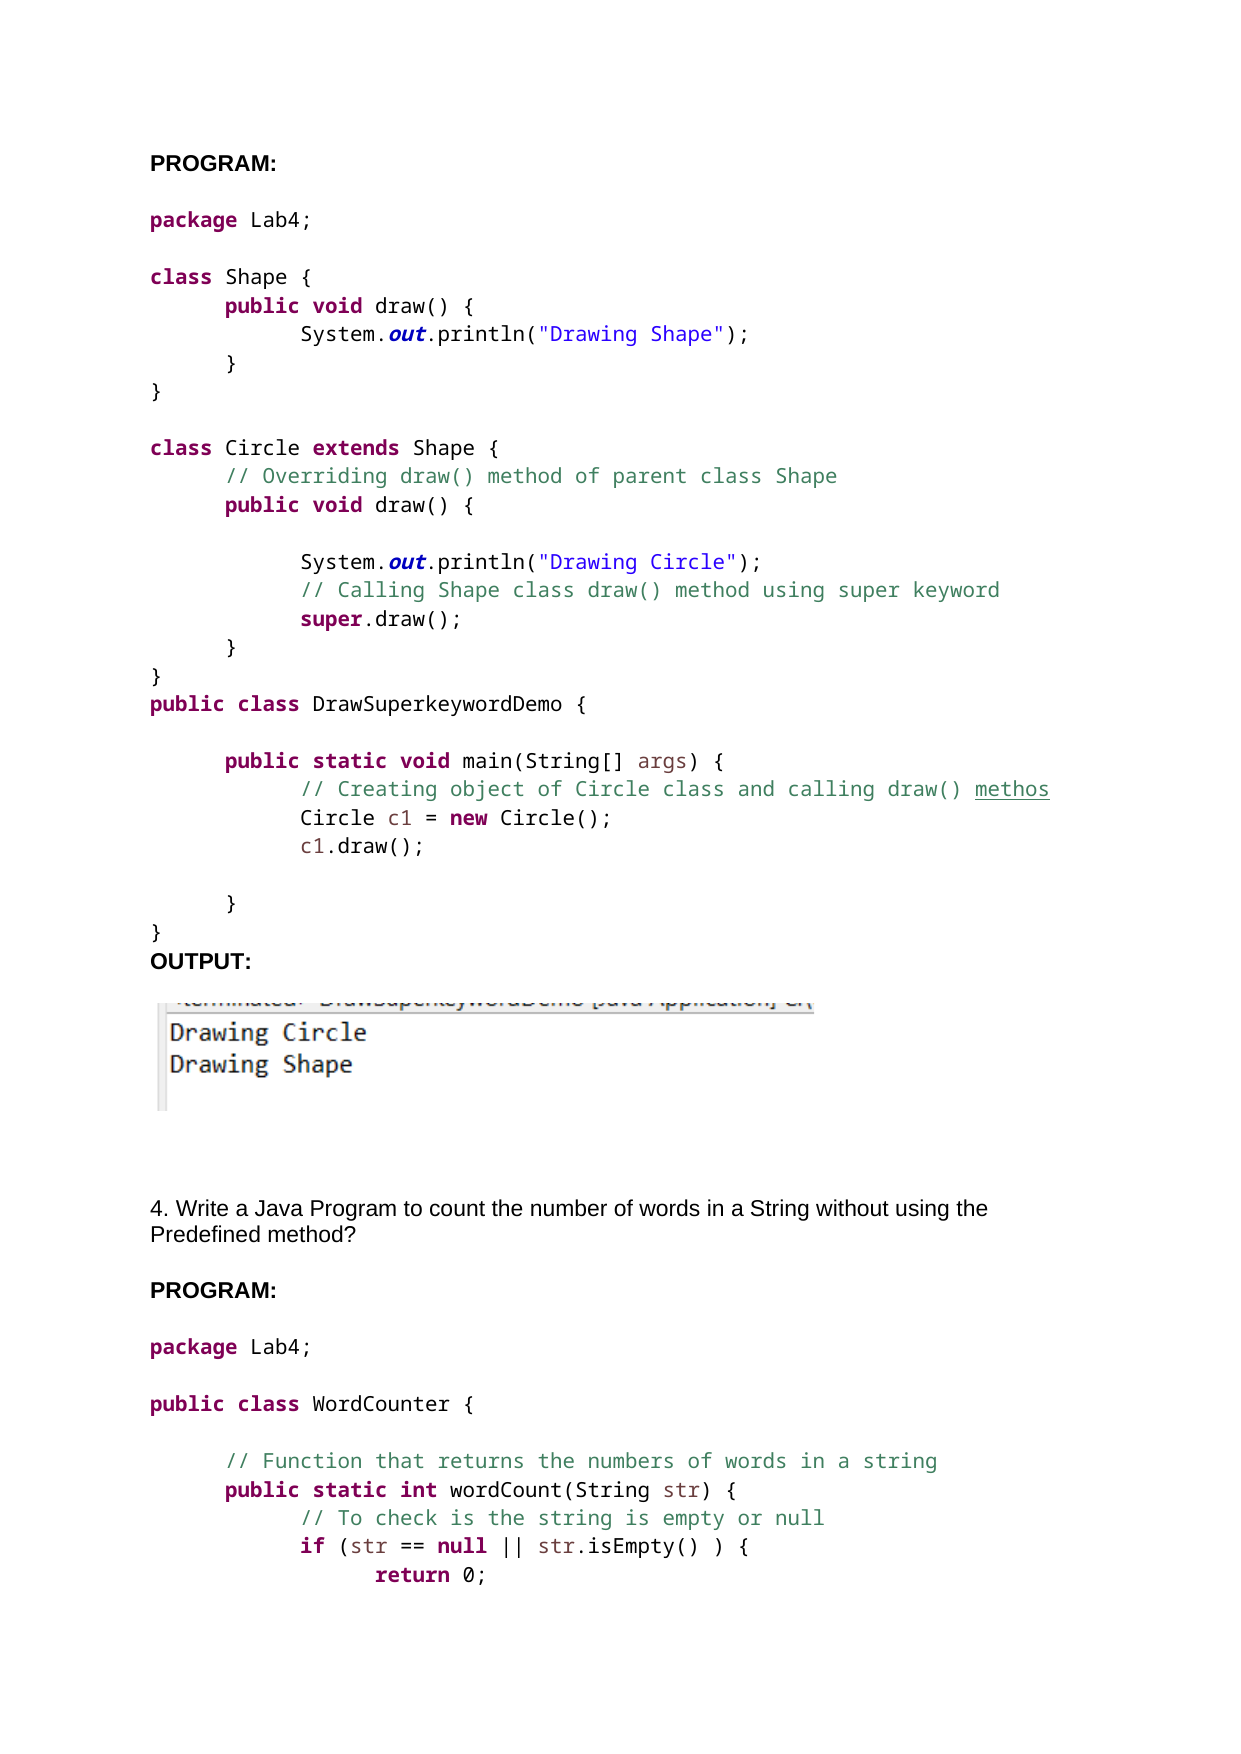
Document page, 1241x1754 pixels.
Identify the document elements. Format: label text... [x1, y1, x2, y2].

text } [150, 661, 1090, 689]
text } [150, 376, 1090, 404]
text // Creating object of Circle class and calling draw() methos [150, 774, 1090, 803]
text 4. Write a Java Program to count the number of words in a String without using the Predefined method? [150, 1195, 1090, 1247]
text public static int wordCount(String str) { [150, 1475, 1090, 1503]
text // Function that returns the numbers of words in a string [150, 1446, 1090, 1475]
text return 0; [150, 1560, 1090, 1588]
text } [150, 348, 1090, 376]
text if (str == null || str.isEmpty() ) { [150, 1532, 1090, 1560]
text } [150, 632, 1090, 661]
text class Shape { [150, 262, 1090, 291]
text PROGRAM: [150, 150, 1090, 176]
text } [150, 888, 1090, 917]
text class Circle extends Shape { [150, 433, 1090, 461]
text // Overriding draw() method of parent class Shape [150, 461, 1090, 490]
text public class WordCounter { [150, 1389, 1090, 1417]
text OUTPUT: [150, 948, 1090, 975]
text Circle c1 = new Circle(); [150, 803, 1090, 831]
text public static void main(String[] args) { [150, 746, 1090, 774]
text package Lab4; [150, 1332, 1090, 1361]
text System.out.println("Drawing Shape"); [150, 319, 1090, 348]
text public void draw() { [150, 291, 1090, 319]
text public void draw() { [150, 490, 1090, 518]
text // Calling Shape class draw() method using super keyword [150, 576, 1090, 604]
text PROGRAM: [150, 1277, 1090, 1303]
picture [150, 1003, 815, 1111]
text // To check is the string is empty or null [150, 1503, 1090, 1532]
text package Lab4; [150, 206, 1090, 234]
text } [150, 917, 1090, 945]
text c1.draw(); [150, 831, 1090, 860]
text super.draw(); [150, 604, 1090, 632]
text System.out.println("Drawing Circle"); [150, 547, 1090, 576]
text public class DrawSuperkeywordDemo { [150, 689, 1090, 718]
